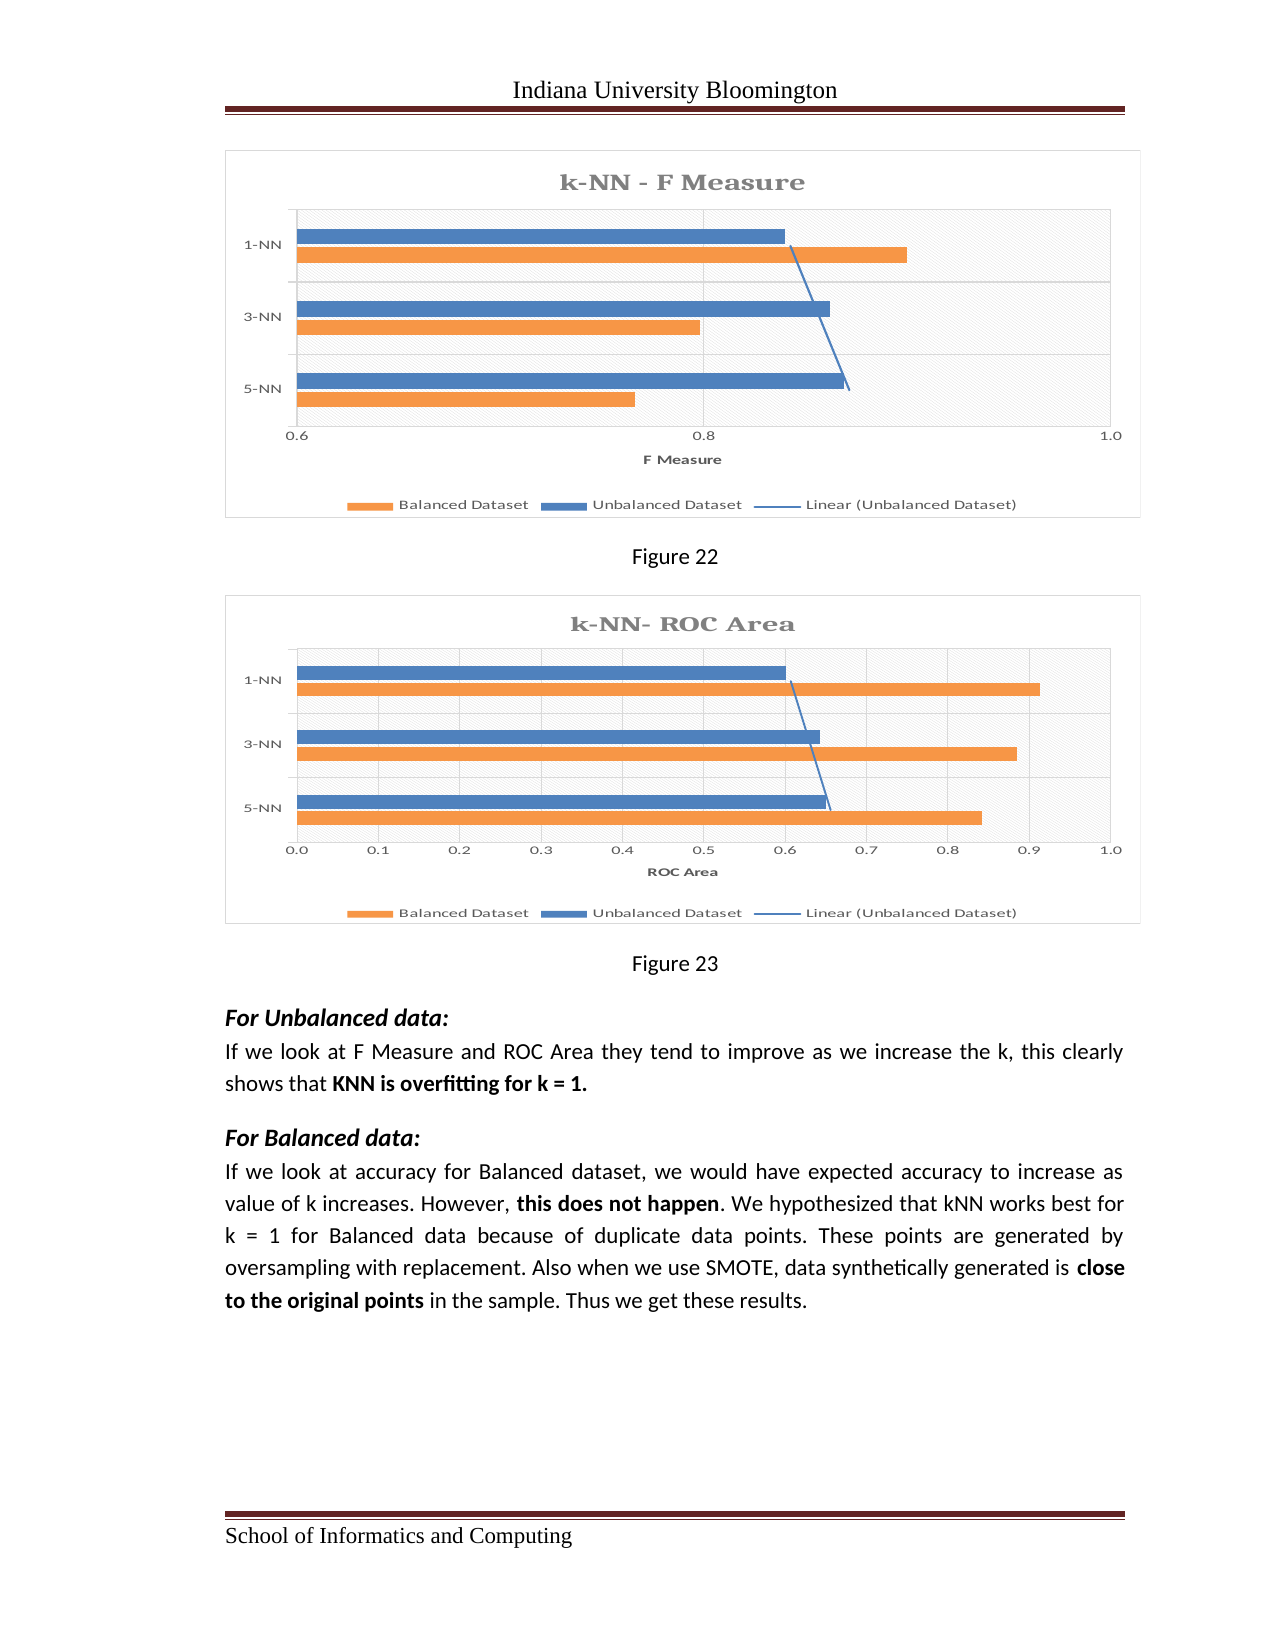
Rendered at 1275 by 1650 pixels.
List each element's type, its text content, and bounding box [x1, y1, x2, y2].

text For Balanced data: [225, 1122, 1125, 1152]
text If we look at F Measure and ROC Area they tend to improve as we increase the k, this clearly shows that KNN is overfitting for k = 1. [225, 1037, 1125, 1097]
text Figure 22 [225, 542, 1125, 570]
text Figure 23 [225, 949, 1125, 977]
text If we look at accuracy for Balanced dataset, we would have expected accuracy to increase as value of k increases. However, this does not happen. We hypothesized that kNN works best for k = 1 for Balanced data because of duplicate data points. These points are generated by oversampling with replacement. Also when we use SMOTE, data synthetically generated is close to the original points in the sample. Thus we get these results. [225, 1157, 1125, 1314]
text For Unbalanced data: [225, 1002, 1125, 1032]
